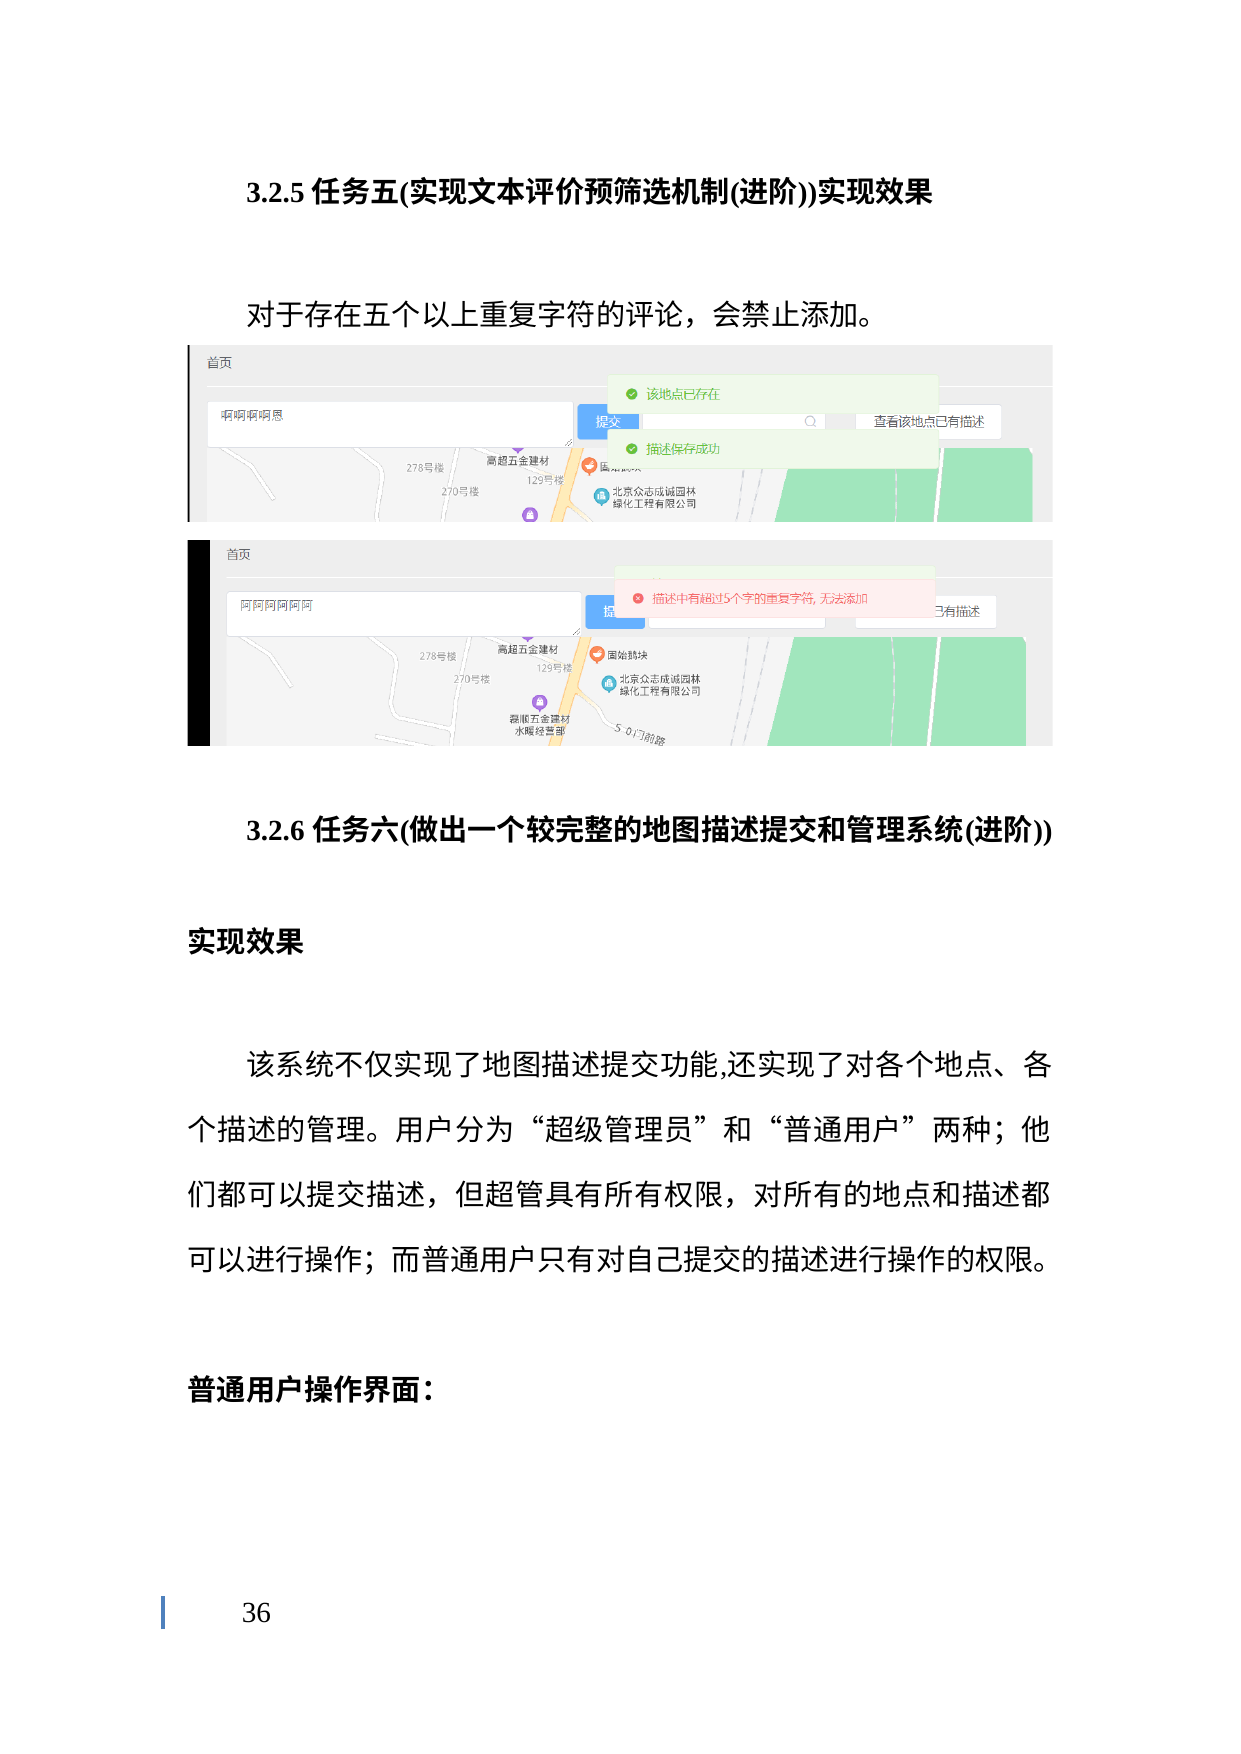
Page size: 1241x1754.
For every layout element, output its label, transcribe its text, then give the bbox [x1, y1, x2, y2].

subtitle 3.2.6 任务六(做出一个较完整的地图描述提交和管理系统(进阶))实现效果 [187, 795, 1053, 973]
picture [187, 540, 1053, 746]
subtitle 3.2.5 任务五(实现文本评价预筛选机制(进阶))实现效果 [187, 158, 1053, 223]
text 该系统不仅实现了地图描述提交功能,还实现了对各个地点、各个描述的管理。用户分为“超级管理员”和“普通用户”两种；他们都可以提交描述，但超管具有所有权限，对所有的地点和描述都可以进行操作；而普通用户只有对自己提交的描述进行操作的权限。 [187, 1031, 1053, 1291]
picture [187, 345, 1053, 522]
text 对于存在五个以上重复字符的评论，会禁止添加。 [187, 281, 1053, 345]
text 普通用户操作界面： [187, 1356, 1053, 1421]
